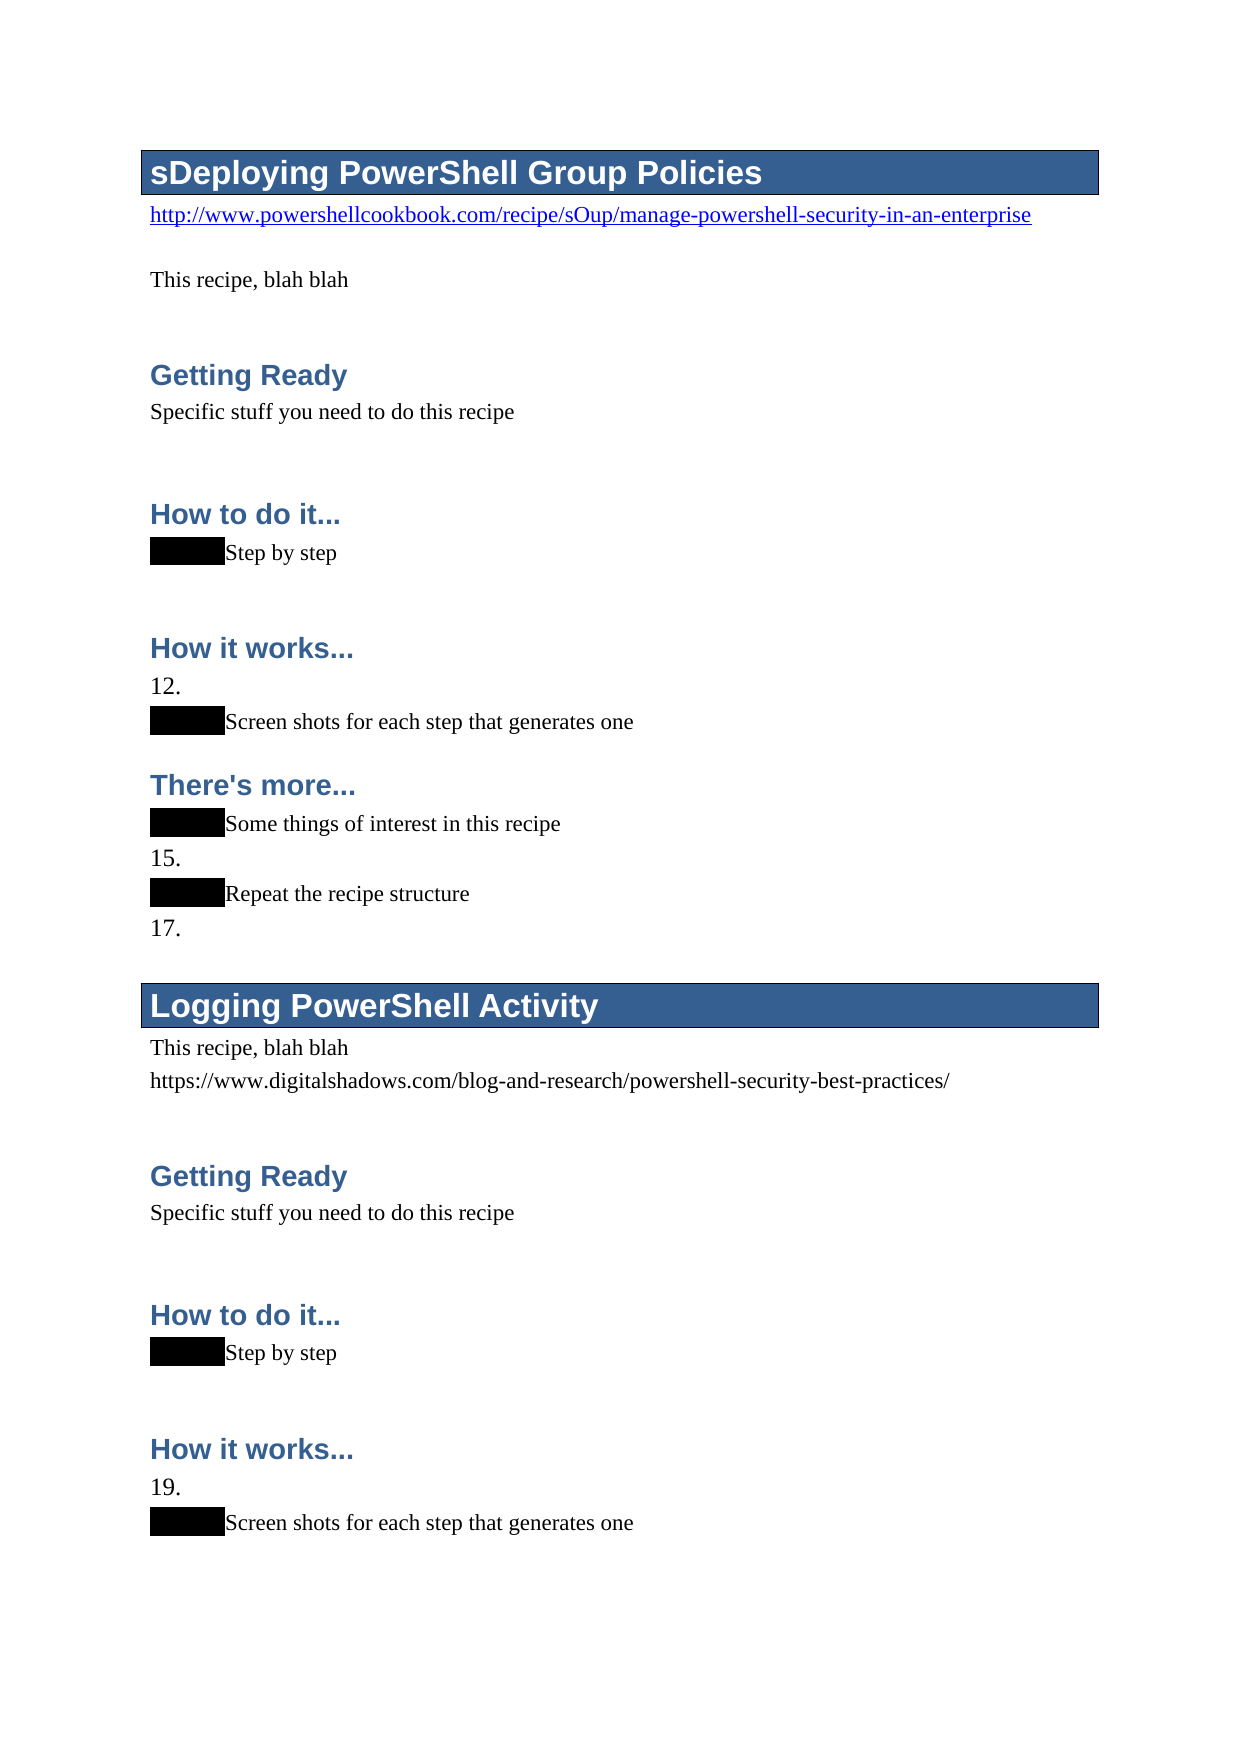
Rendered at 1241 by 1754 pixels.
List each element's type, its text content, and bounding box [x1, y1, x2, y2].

subtitle There's more... [150, 768, 1090, 802]
text Specific stuff you need to do this recipe [150, 1199, 1090, 1225]
list This recipe, blah blah [150, 1034, 1053, 1061]
subtitle sDeploying PowerShell Group Policies [142, 151, 1098, 194]
subtitle How it works... [150, 1432, 1090, 1466]
text Screen shots for each step that generates one [225, 706, 1053, 735]
text Repeat the recipe structure [225, 878, 1053, 907]
list This recipe, blah blah [150, 266, 1053, 292]
subtitle Getting Ready [150, 1159, 1090, 1193]
list https://www.digitalshadows.com/blog-and-research/powershell-security-best-practices/ [150, 1067, 1053, 1093]
text Some things of interest in this recipe [225, 808, 1053, 837]
subtitle How to do it... [150, 1297, 1090, 1331]
text Screen shots for each step that generates one [225, 1507, 1053, 1536]
subtitle How to do it... [150, 497, 1090, 530]
subtitle Getting Ready [150, 358, 1090, 392]
list http://www.powershellcookbook.com/recipe/sOup/manage-powershell-security-in-an-enterprise [150, 201, 1053, 227]
subtitle How it works... [150, 631, 1090, 665]
text Step by step [225, 1337, 1053, 1366]
text Step by step [225, 537, 1053, 565]
text Specific stuff you need to do this recipe [150, 398, 1090, 424]
subtitle Logging PowerShell Activity [142, 984, 1098, 1027]
